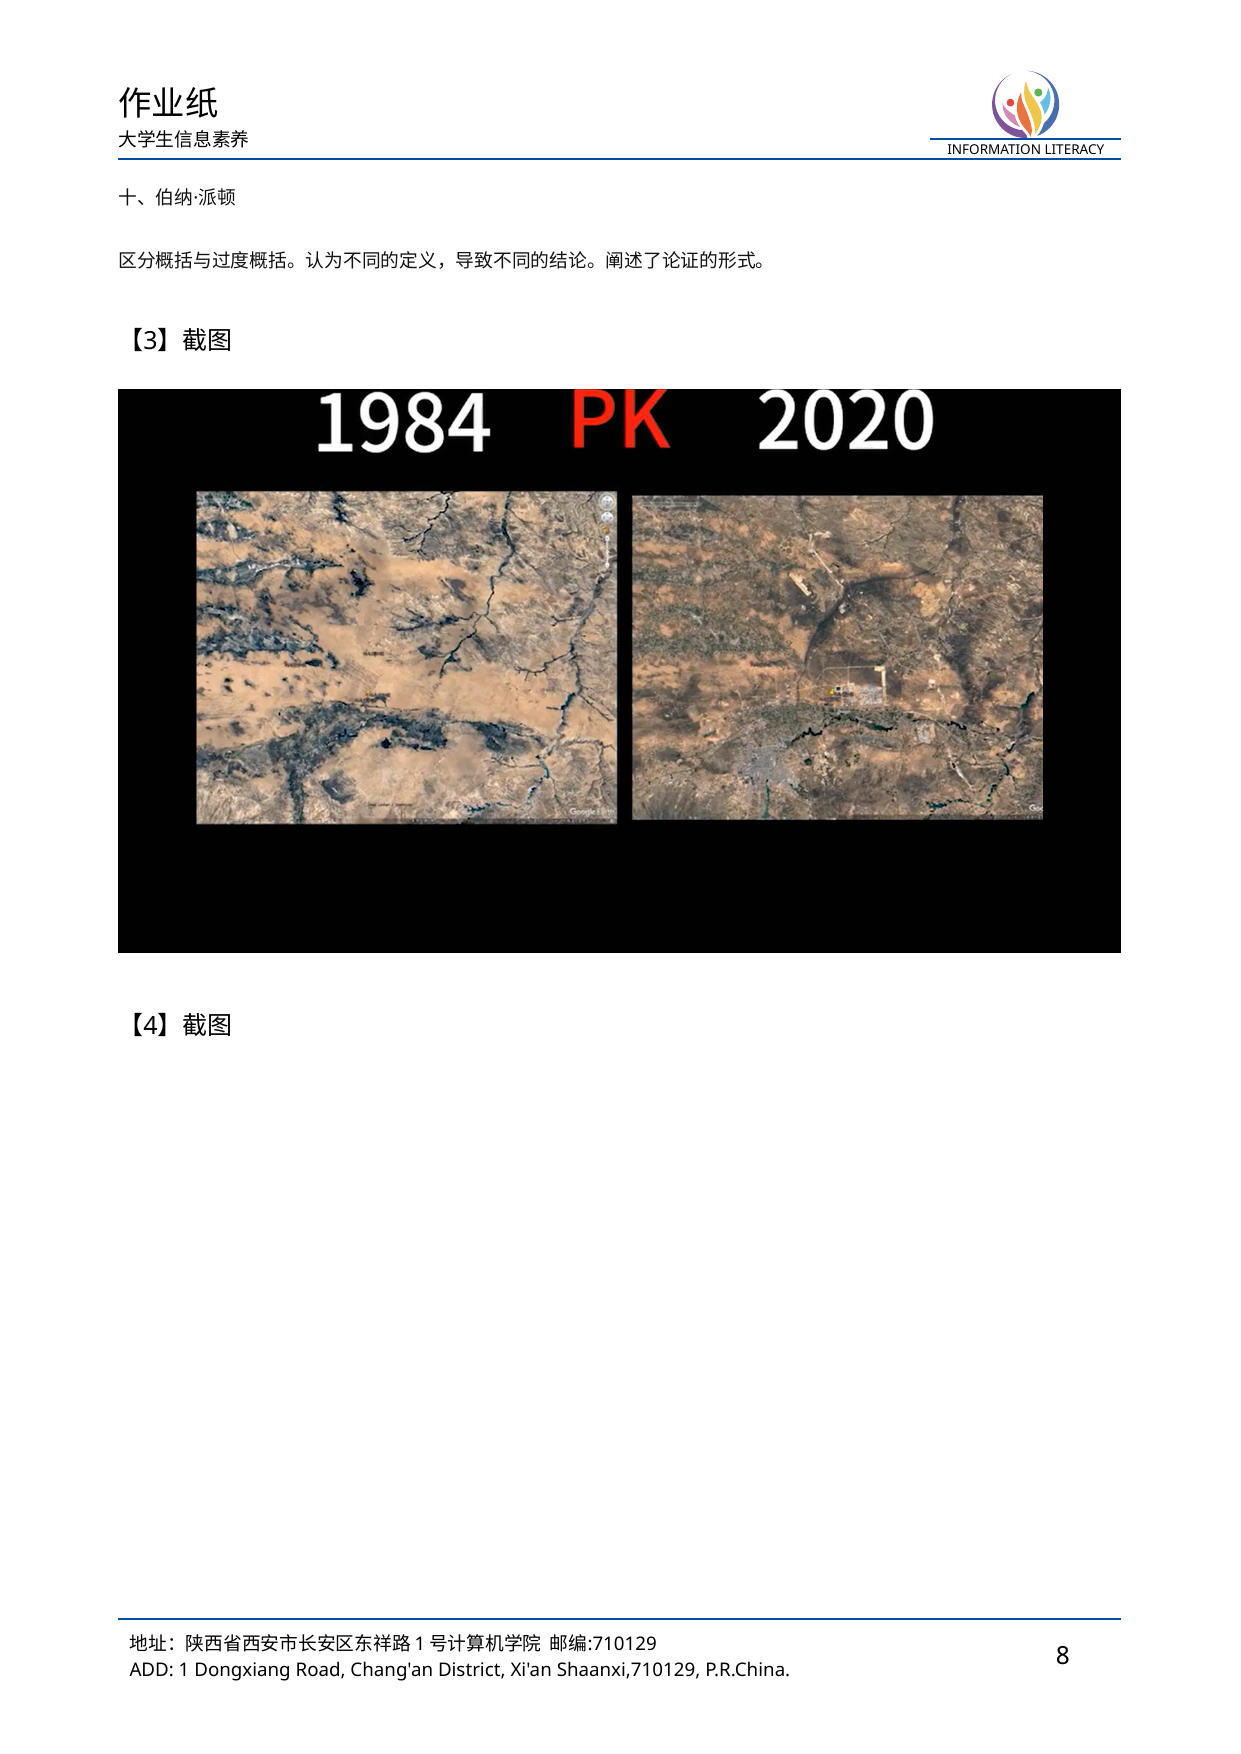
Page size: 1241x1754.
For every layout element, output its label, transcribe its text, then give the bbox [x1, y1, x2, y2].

text 【3】截图 [118, 306, 1122, 371]
text 十、伯纳·派顿 [118, 180, 1122, 212]
picture [118, 389, 1121, 953]
text 区分概括与过度概括。认为不同的定义，导致不同的结论。阐述了论证的形式。 [118, 243, 1122, 275]
text 【4】截图 [118, 991, 1122, 1056]
